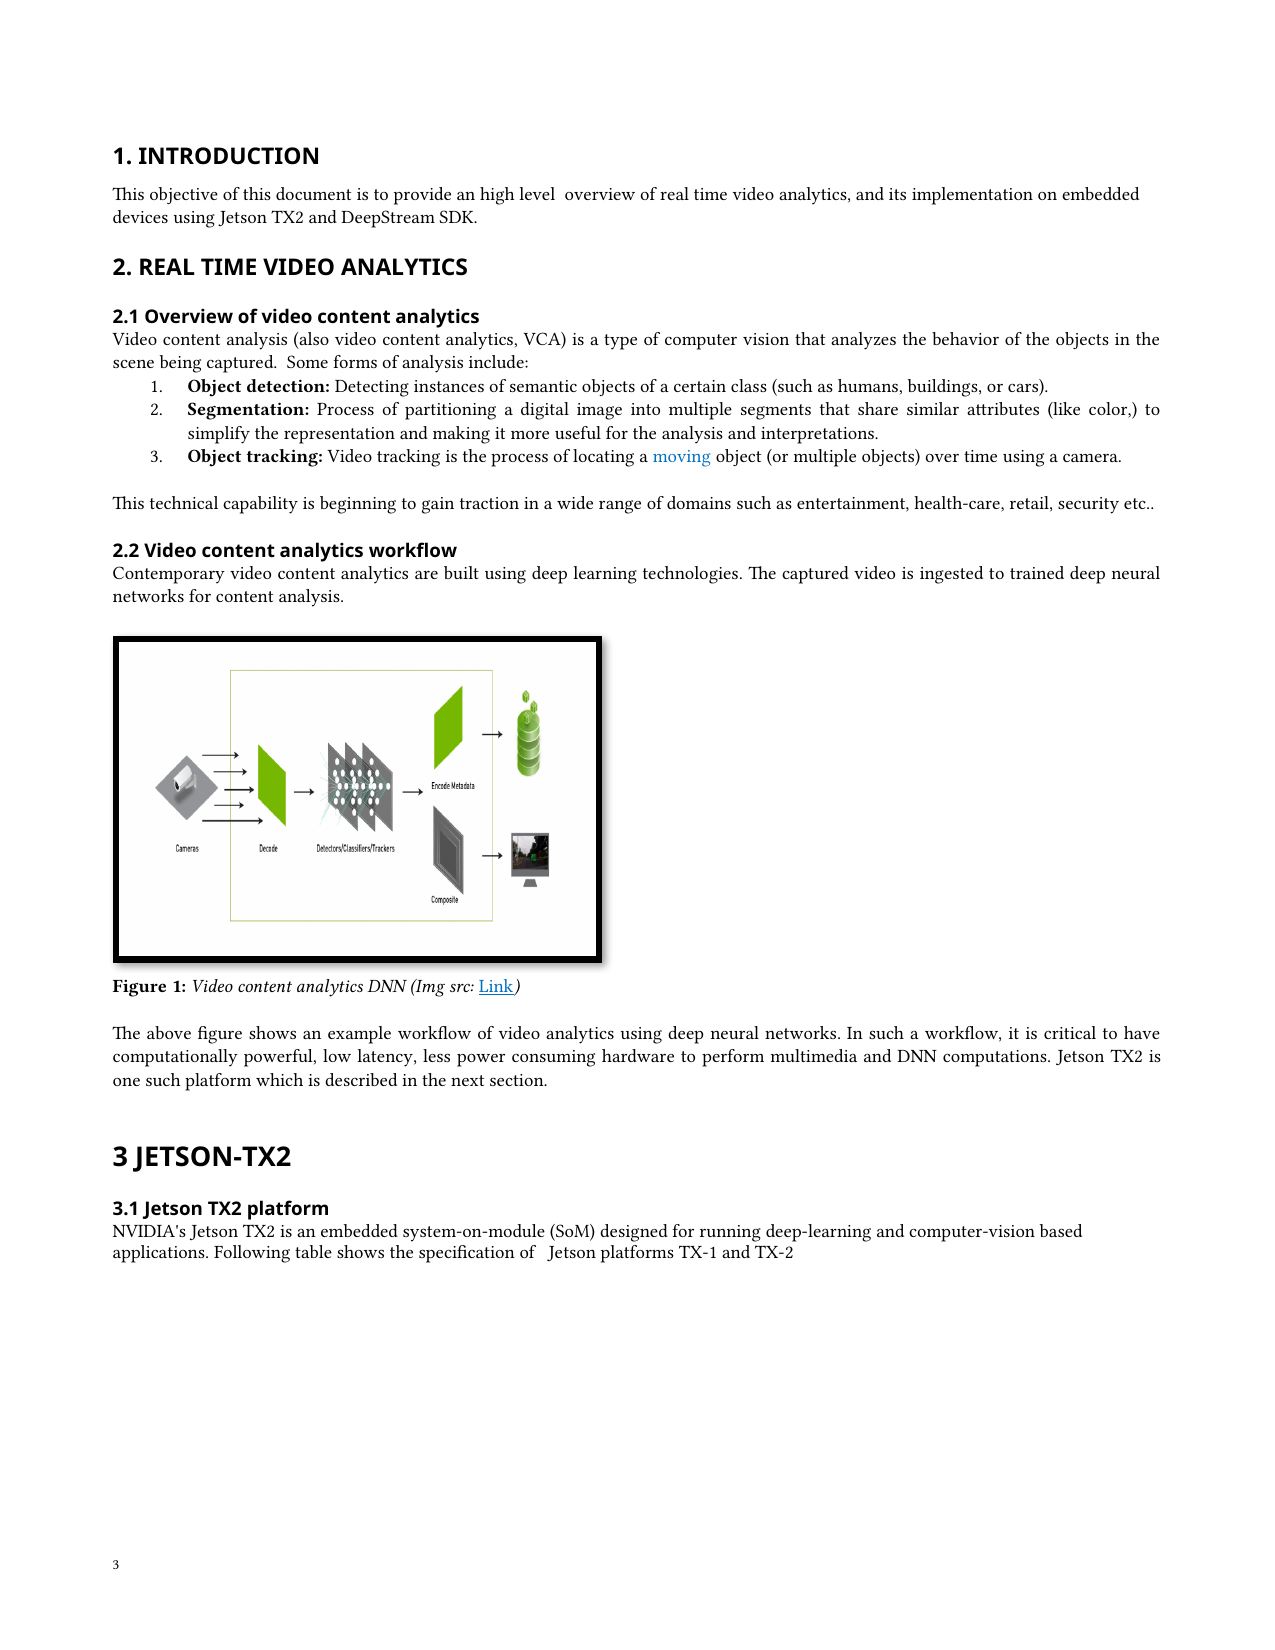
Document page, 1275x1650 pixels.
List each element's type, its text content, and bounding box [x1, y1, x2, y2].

subtitle 3.1 Jetson TX2 platform [112, 1195, 1162, 1220]
list Segmentation: Process of partitioning a digital image into multiple segments that share similar attributes (like color,) to simplify the representation and making it more useful for the analysis and interpretations. [150, 399, 1162, 444]
text This technical capability is beginning to gain traction in a wide range of domains such as entertainment, health-care, retail, security etc.. [112, 493, 1162, 514]
subtitle 3 JETSON-TX2 [112, 1137, 1162, 1174]
list Object detection: Detecting instances of semantic objects of a certain class (such as humans, buildings, or cars). [150, 376, 1162, 397]
text Video content analysis (also video content analytics, VCA) is a type of computer vision that analyzes the behavior of the objects in the scene being captured. Some forms of analysis include: [112, 329, 1162, 373]
list Object tracking: Video tracking is the process of locating a moving object (or multiple objects) over time using a camera. [150, 446, 1162, 467]
text This objective of this document is to provide an high level overview of real time video analytics, and its implementation on embedded devices using Jetson TX2 and DeepStream SDK. [112, 183, 1162, 228]
subtitle 2. REAL TIME VIDEO ANALYTICS [112, 251, 1162, 282]
picture [119, 642, 596, 956]
text The above figure shows an example workflow of video analytics using deep neural networks. In such a workflow, it is critical to have computationally powerful, low latency, less power consuming hardware to perform multimedia and DNN computations. Jetson TX2 is one such platform which is described in the next section. [112, 1022, 1162, 1091]
subtitle 2.1 Overview of video content analytics [112, 303, 1162, 329]
text NVIDIA's Jetson TX2 is an embedded system-on-module (SoM) designed for running deep-learning and computer-vision based applications. Following table shows the specification of Jetson platforms TX-1 and TX-2 [112, 1220, 1162, 1263]
subtitle 2.2 Video content analytics workflow [112, 537, 1162, 562]
subtitle 1. INTRODUCTION [112, 139, 1162, 171]
text Figure 1: Video content analytics DNN (Img src: Link) [112, 976, 1162, 997]
text Contemporary video content analytics are built using deep learning technologies. The captured video is ingested to trained deep neural networks for content analysis. [112, 562, 1162, 607]
